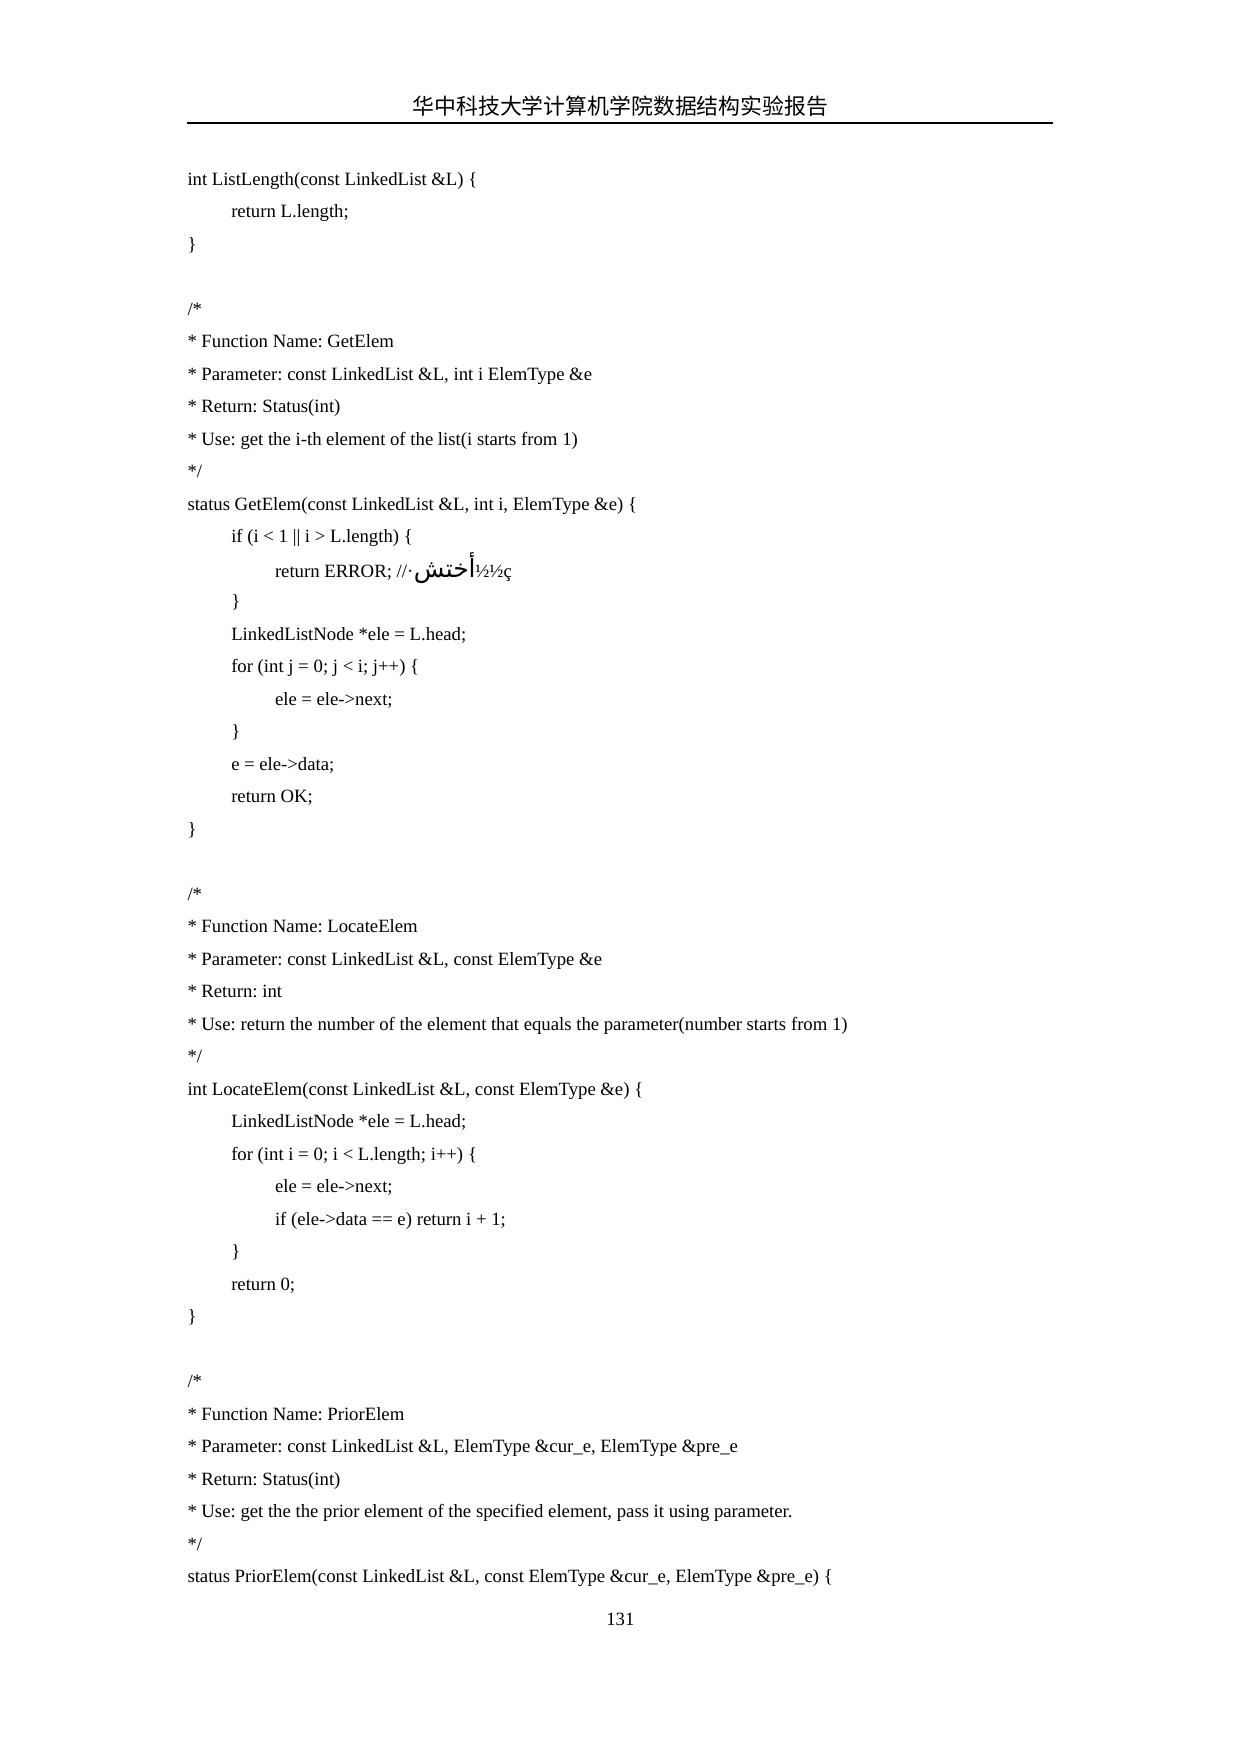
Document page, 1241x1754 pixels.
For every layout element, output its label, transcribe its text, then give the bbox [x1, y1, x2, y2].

text } [187, 584, 1053, 617]
text /* [187, 1364, 1053, 1397]
text ele = ele->next; [187, 1169, 1053, 1202]
text * Return: Status(int) [187, 1462, 1053, 1494]
text * Function Name: PriorElem [187, 1397, 1053, 1429]
text } [187, 1299, 1053, 1332]
text * Return: int [187, 974, 1053, 1007]
text LinkedListNode *ele = L.head; [187, 1104, 1053, 1137]
text * Use: return the number of the element that equals the parameter(number starts from 1) [187, 1007, 1053, 1039]
text * Parameter: const LinkedList &L, const ElemType &e [187, 942, 1053, 974]
text * Use: get the i-th element of the list(i starts from 1) [187, 422, 1053, 454]
text * Parameter: const LinkedList &L, int i ElemType &e [187, 357, 1053, 389]
text } [187, 1234, 1053, 1267]
text * Use: get the the prior element of the specified element, pass it using parameter. [187, 1494, 1053, 1527]
text status PriorElem(const LinkedList &L, const ElemType &cur_e, ElemType &pre_e) { [187, 1559, 1053, 1592]
text return 0; [187, 1267, 1053, 1299]
text } [187, 714, 1053, 747]
text return ERROR; //·أختش½½ç [187, 552, 1053, 584]
text /* [187, 292, 1053, 324]
text for (int i = 0; i < L.length; i++) { [187, 1137, 1053, 1169]
text * Parameter: const LinkedList &L, ElemType &cur_e, ElemType &pre_e [187, 1429, 1053, 1462]
text * Function Name: LocateElem [187, 909, 1053, 942]
text ele = ele->next; [187, 682, 1053, 714]
text e = ele->data; [187, 747, 1053, 779]
text } [187, 227, 1053, 259]
text int LocateElem(const LinkedList &L, const ElemType &e) { [187, 1072, 1053, 1104]
text */ [187, 454, 1053, 487]
text if (ele->data == e) return i + 1; [187, 1202, 1053, 1234]
text */ [187, 1527, 1053, 1559]
text int ListLength(const LinkedList &L) { [187, 162, 1053, 194]
text * Function Name: GetElem [187, 324, 1053, 357]
text status GetElem(const LinkedList &L, int i, ElemType &e) { [187, 487, 1053, 519]
text if (i < 1 || i > L.length) { [187, 519, 1053, 552]
text LinkedListNode *ele = L.head; [187, 617, 1053, 649]
text /* [187, 877, 1053, 909]
text * Return: Status(int) [187, 389, 1053, 422]
text */ [187, 1039, 1053, 1072]
text return L.length; [187, 194, 1053, 227]
text } [187, 812, 1053, 844]
text for (int j = 0; j < i; j++) { [187, 649, 1053, 682]
text return OK; [187, 779, 1053, 812]
